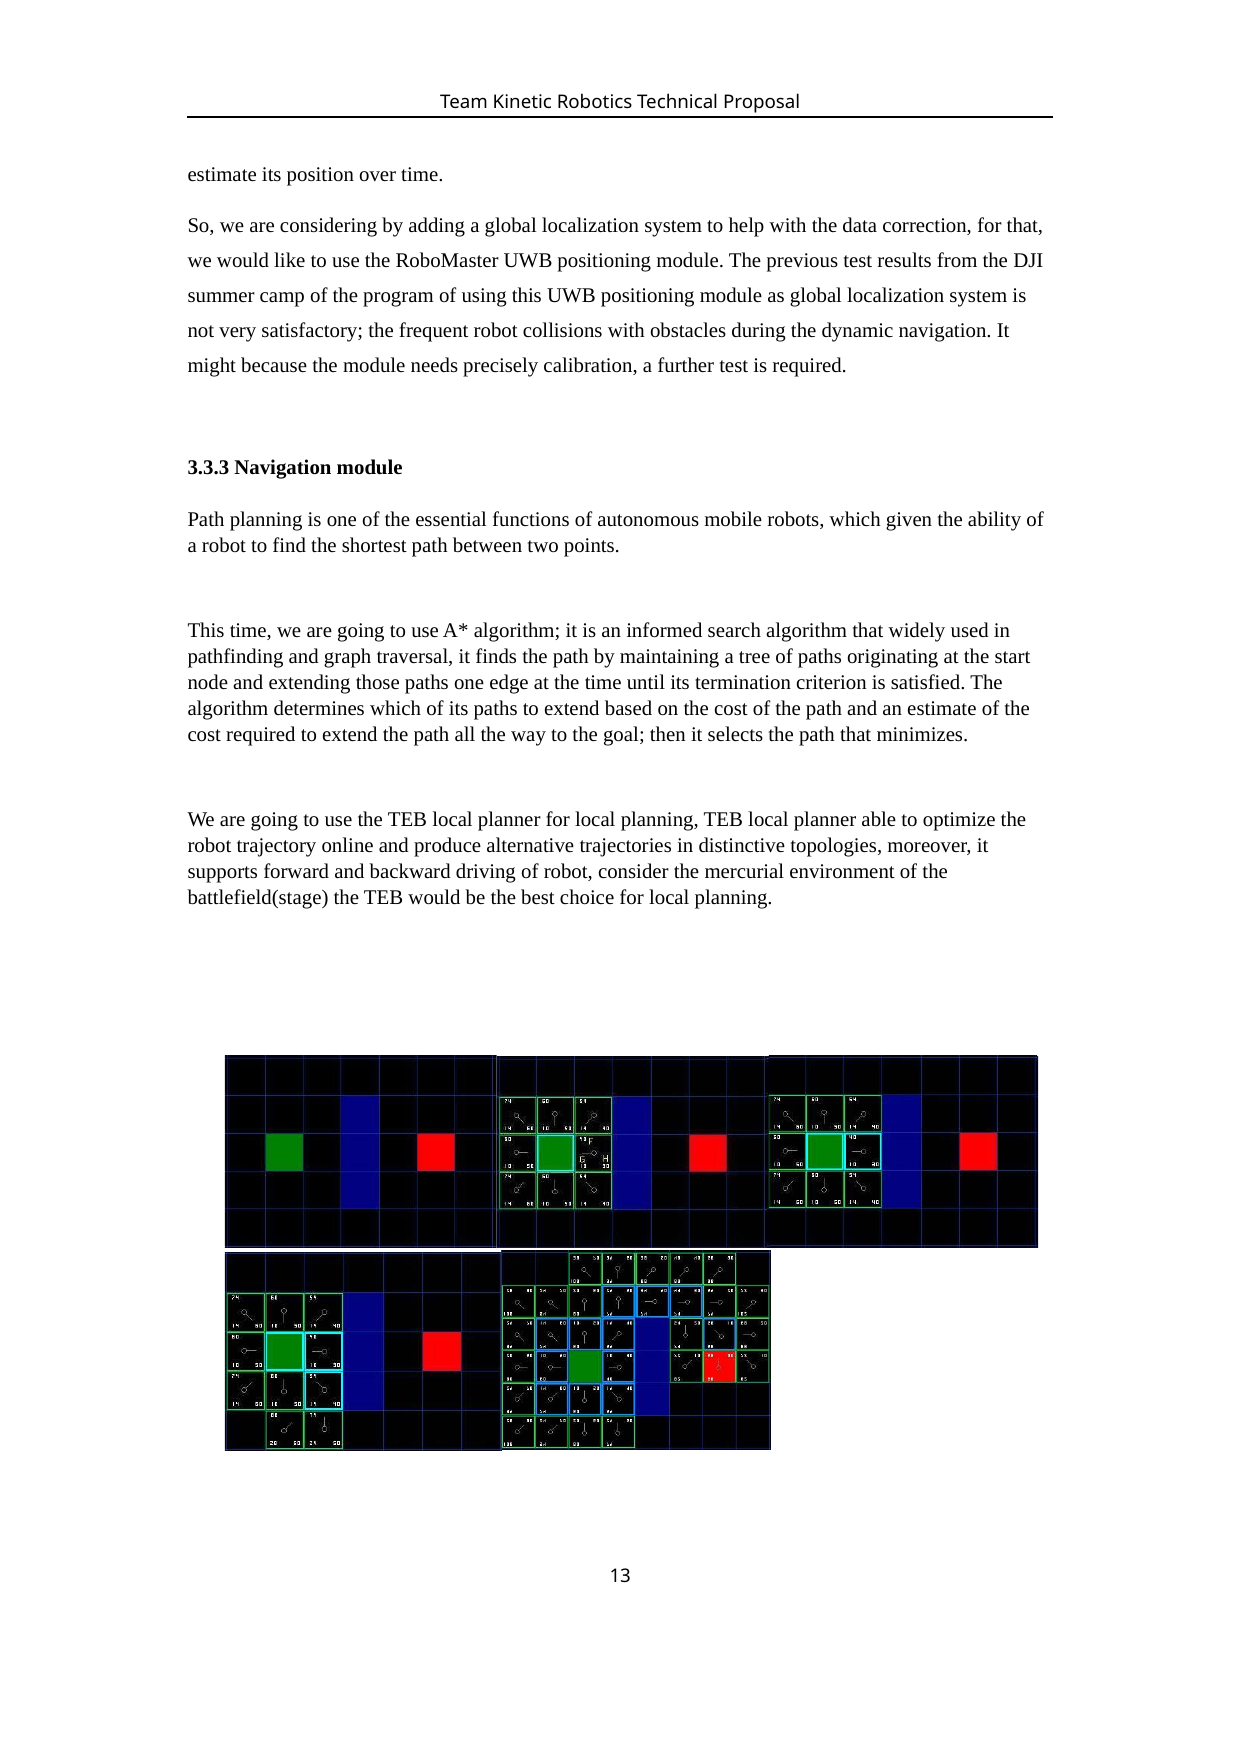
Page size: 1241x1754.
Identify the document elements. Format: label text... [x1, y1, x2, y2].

text We are going to use the TEB local planner for local planning, TEB local planner able to optimize the robot trajectory online and produce alternative trajectories in distinctive topologies, moreover, it supports forward and backward driving of robot, consider the mercurial environment of the battlefield(stage) the TEB would be the best choice for local planning. [187, 807, 1053, 909]
text Path planning is one of the essential functions of autonomous mobile robots, which given the ability of a robot to find the shortest path between two points. [187, 507, 1053, 557]
text This time, we are going to use A* algorithm; it is an informed search algorithm that widely used in pathfinding and graph traversal, it finds the path by maintaining a tree of paths originating at the start node and extending those paths one edge at the time until its termination criterion is satisfied. The algorithm determines which of its paths to extend based on the cost of the path and an estimate of the cost required to extend the path all the way to the goal; then it selects the path that minimizes. [187, 618, 1053, 746]
subtitle 3.3.3 Navigation module [187, 451, 1053, 483]
picture [224, 1250, 771, 1451]
text So, we are considering by adding a global localization system to help with the data correction, for that, we would like to use the RoboMaster UWB positioning module. The previous test results from the DJI summer camp of the program of using this UWB positioning module as global localization system is not very satisfactory; the frequent robot collisions with obstacles during the dynamic navigation. It might because the module needs precisely calibration, a further test is required. [187, 208, 1053, 381]
picture [224, 1055, 1039, 1248]
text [187, 157, 1053, 190]
